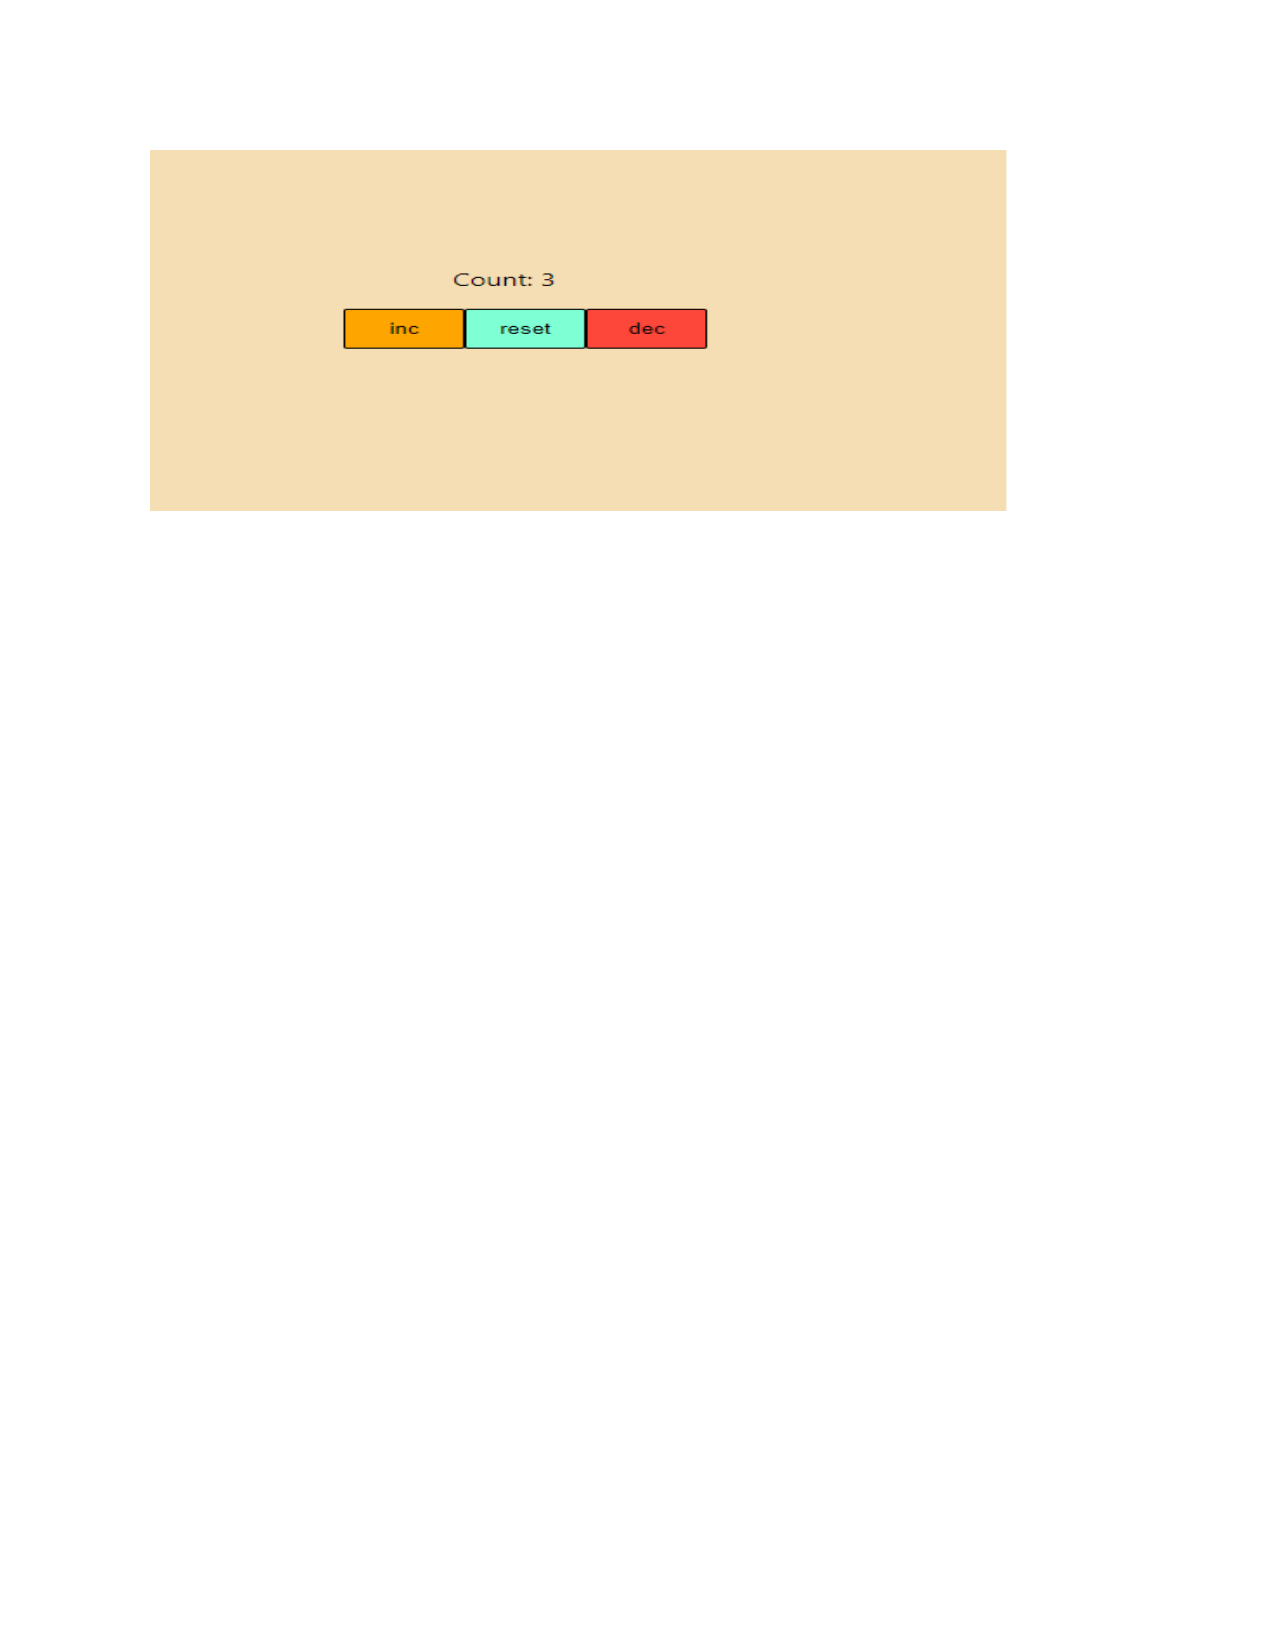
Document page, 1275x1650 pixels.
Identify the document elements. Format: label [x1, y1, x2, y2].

picture [150, 150, 1007, 511]
